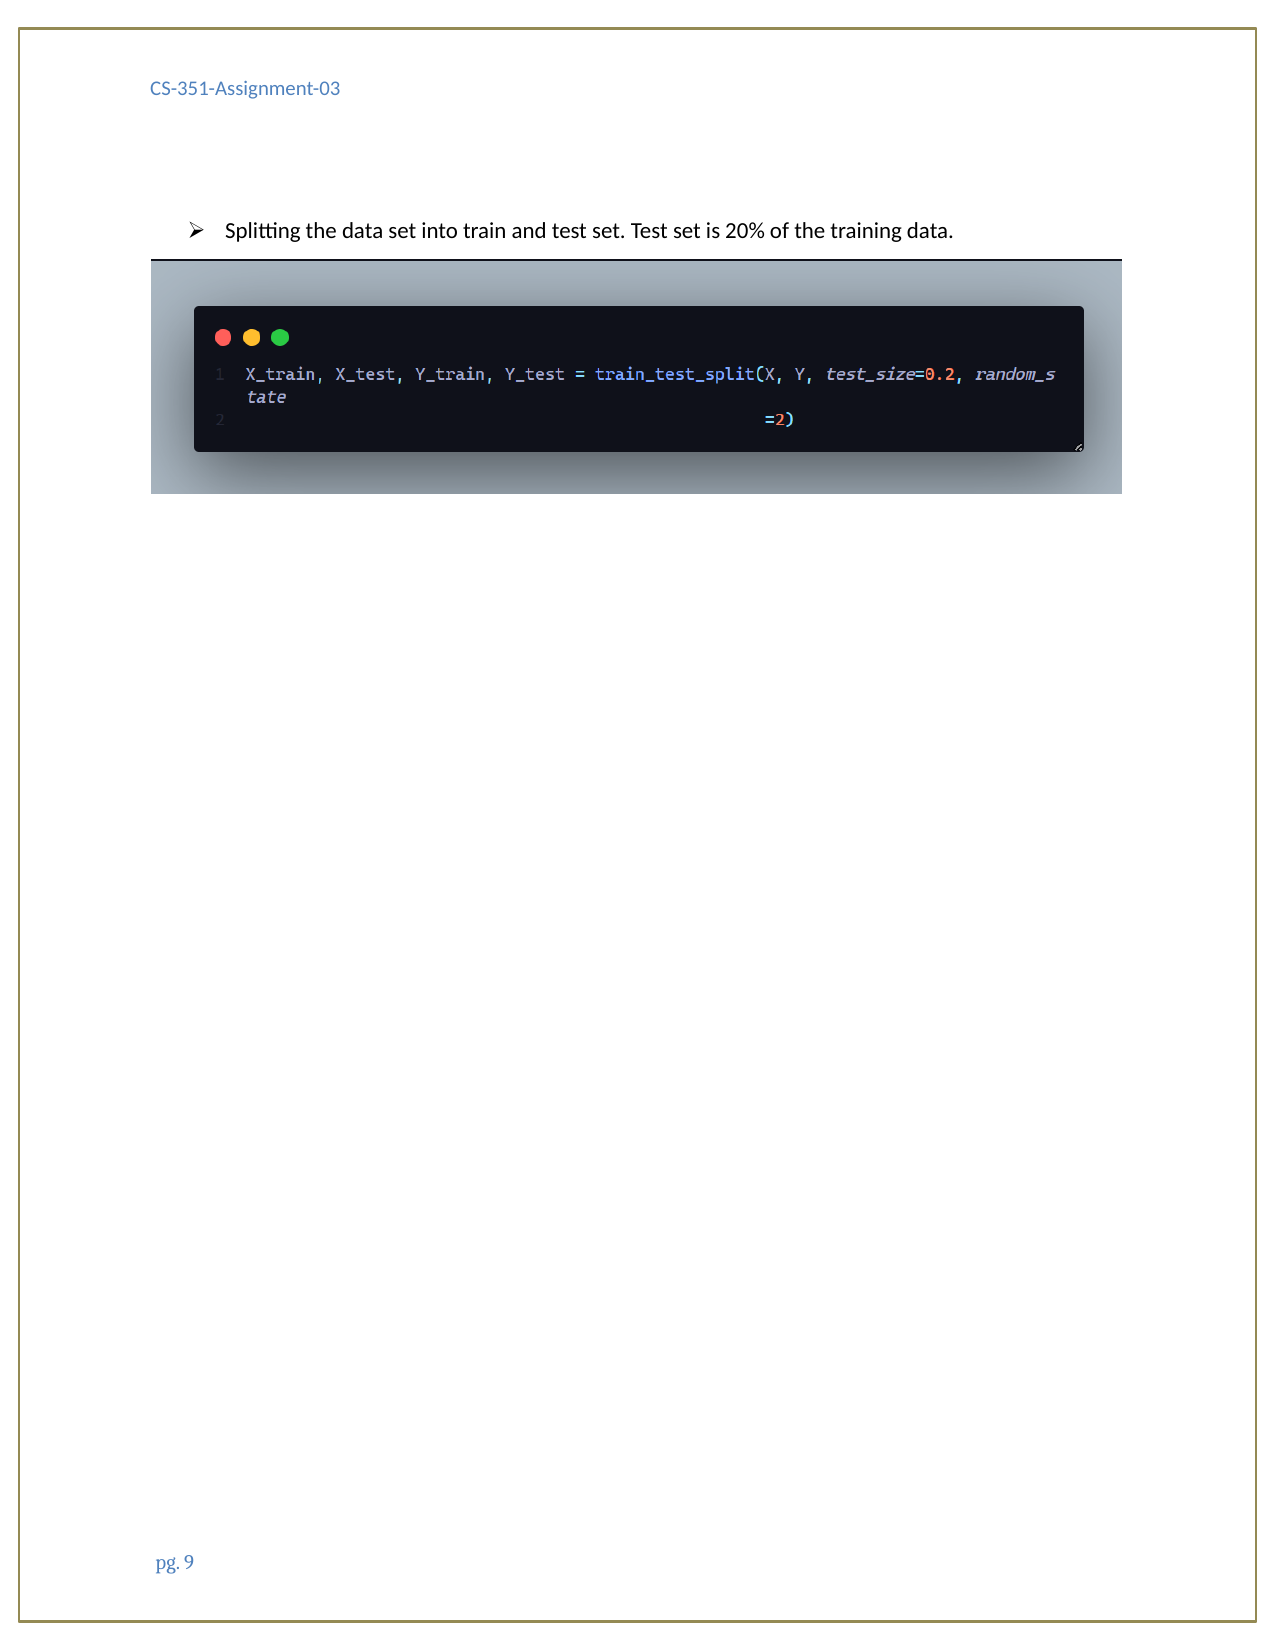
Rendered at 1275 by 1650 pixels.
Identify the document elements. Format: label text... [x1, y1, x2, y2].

list Splitting the data set into train and test set. Test set is 20% of the training data. [187, 216, 1125, 244]
picture [150, 259, 1122, 494]
